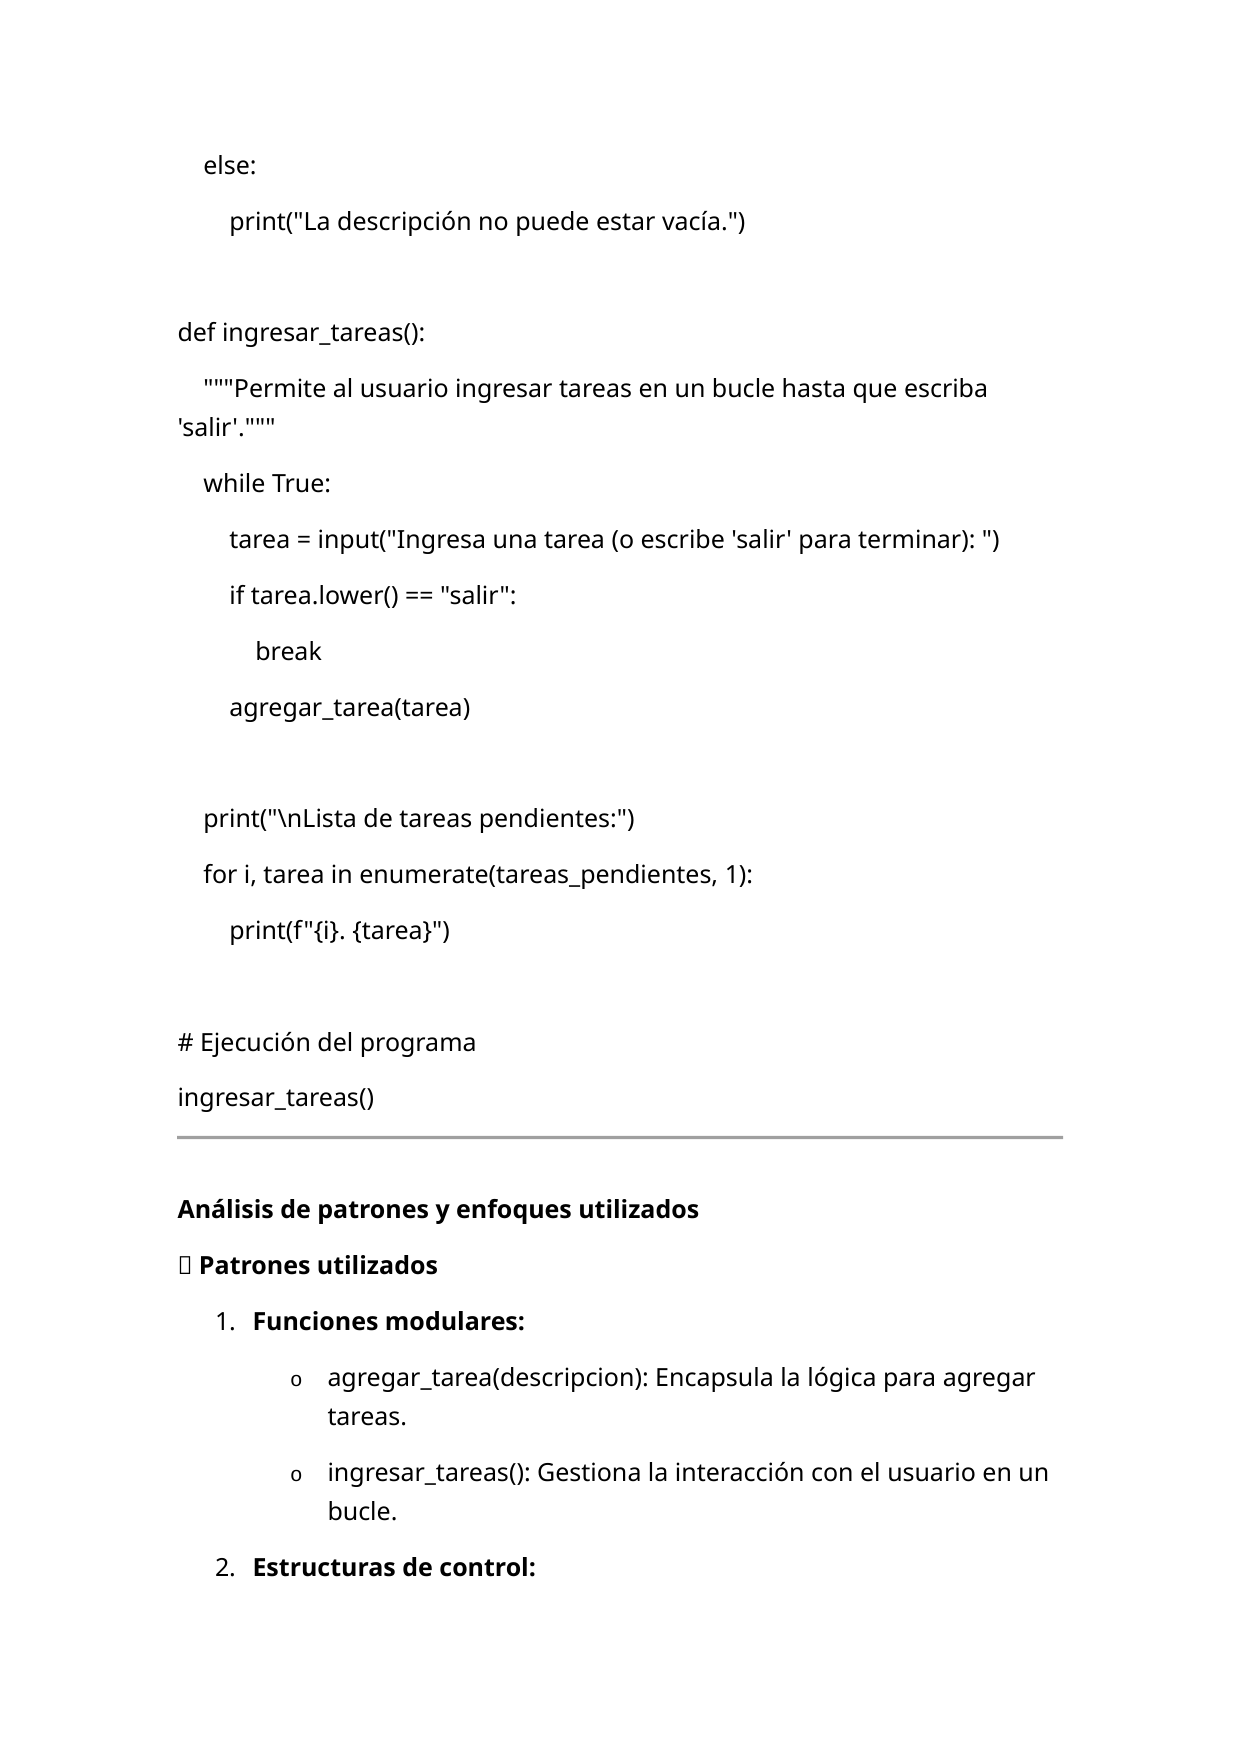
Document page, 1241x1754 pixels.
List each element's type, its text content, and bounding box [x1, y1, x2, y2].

text while True: [177, 466, 1063, 500]
text if tarea.lower() == "salir": [177, 578, 1063, 612]
list agregar_tarea(descripcion): Encapsula la lógica para agregar tareas. [290, 1359, 1063, 1432]
text 🔹 Patrones utilizados [177, 1248, 1063, 1282]
text ingresar_tareas() [177, 1080, 1063, 1114]
text else: [177, 148, 1063, 182]
text print("La descripción no puede estar vacía.") [177, 203, 1063, 237]
text print("\nLista de tareas pendientes:") [177, 801, 1063, 835]
text break [177, 633, 1063, 667]
text print(f"{i}. {tarea}") [177, 913, 1063, 947]
text # Ejecución del programa [177, 1024, 1063, 1058]
text tarea = input("Ingresa una tarea (o escribe 'salir' para terminar): ") [177, 522, 1063, 556]
list Estructuras de control: [215, 1549, 1063, 1583]
text """Permite al usuario ingresar tareas en un bucle hasta que escriba 'salir'.""" [177, 371, 1063, 444]
text agregar_tarea(tarea) [177, 689, 1063, 723]
text for i, tarea in enumerate(tareas_pendientes, 1): [177, 857, 1063, 891]
text def ingresar_tareas(): [177, 315, 1063, 349]
list Funciones modulares: [215, 1303, 1063, 1337]
list ingresar_tareas(): Gestiona la interacción con el usuario en un bucle. [290, 1454, 1063, 1527]
text Análisis de patrones y enfoques utilizados [177, 1192, 1063, 1226]
